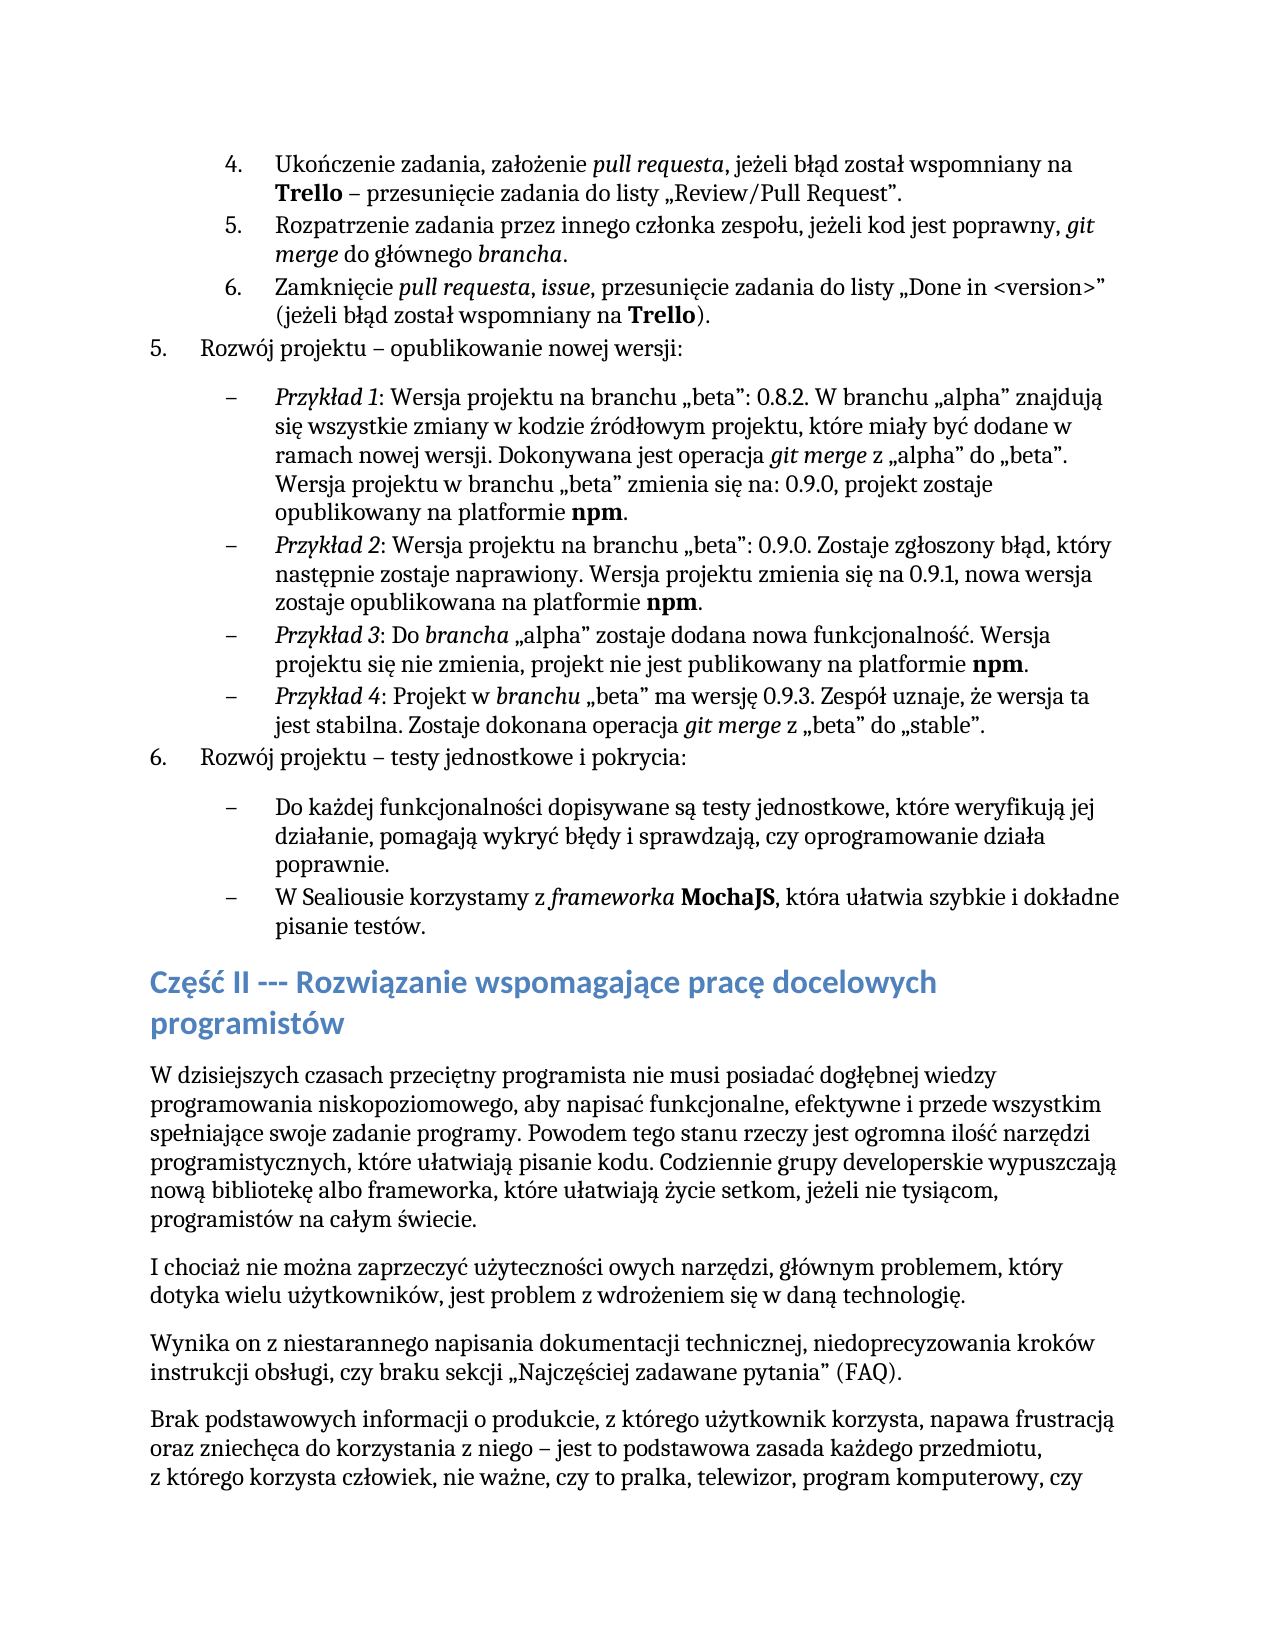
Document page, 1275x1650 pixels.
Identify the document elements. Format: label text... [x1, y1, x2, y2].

list Przykład 1: Wersja projektu na branchu „beta”: 0.8.2. W branchu „alpha” znajdują się wszystkie zmiany w kodzie źródłowym projektu, które miały być dodane w ramach nowej wersji. Dokonywana jest operacja git merge z „alpha” do „beta”. Wersja projektu w branchu „beta” zmienia się na: 0.9.0, projekt zostaje opublikowany na platformie npm. [225, 383, 1125, 527]
list Zamknięcie pull requesta, issue, przesunięcie zadania do listy „Done in <version>” (jeżeli błąd został wspomniany na Trello). [225, 272, 1125, 330]
list Rozpatrzenie zadania przez innego członka zespołu, jeżeli kod jest poprawny, git merge do głównego brancha. [225, 211, 1125, 269]
list Do każdej funkcjonalności dopisywane są testy jednostkowe, które weryfikują jej działanie, pomagają wykryć błędy i sprawdzają, czy oprogramowanie działa poprawnie. [225, 793, 1125, 879]
list Rozwój projektu – opublikowanie nowej wersji: [150, 334, 1125, 362]
list Przykład 3: Do brancha „alpha” zostaje dodana nowa funkcjonalność. Wersja projektu się nie zmienia, projekt nie jest publikowany na platformie npm. [225, 621, 1125, 678]
text Wynika on z niestarannego napisania dokumentacji technicznej, niedoprecyzowania kroków instrukcji obsługi, czy braku sekcji „Najczęściej zadawane pytania” (FAQ). [150, 1329, 1125, 1386]
text W dzisiejszych czasach przeciętny programista nie musi posiadać dogłębnej wiedzy programowania niskopoziomowego, aby napisać funkcjonalne, efektywne i przede wszystkim spełniające swoje zadanie programy. Powodem tego stanu rzeczy jest ogromna ilość narzędzi programistycznych, które ułatwiają pisanie kodu. Codziennie grupy developerskie wypuszczają nową bibliotekę albo frameworka, które ułatwiają życie setkom, jeżeli nie tysiącom, programistów na całym świecie. [150, 1061, 1125, 1234]
list Przykład 2: Wersja projektu na branchu „beta”: 0.9.0. Zostaje zgłoszony błąd, który następnie zostaje naprawiony. Wersja projektu zmienia się na 0.9.1, nowa wersja zostaje opublikowana na platformie npm. [225, 531, 1125, 617]
list Ukończenie zadania, założenie pull requesta, jeżeli błąd został wspomniany na Trello – przesunięcie zadania do listy „Review/Pull Request”. [225, 150, 1125, 207]
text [150, 1405, 1125, 1491]
subtitle Część II --- Rozwiązanie wspomagające pracę docelowych programistów [150, 961, 1125, 1043]
text I chociaż nie można zaprzeczyć użyteczności owych narzędzi, głównym problemem, który dotyka wielu użytkowników, jest problem z wdrożeniem się w daną technologię. [150, 1253, 1125, 1310]
list Rozwój projektu – testy jednostkowe i pokrycia: [150, 743, 1125, 772]
list Przykład 4: Projekt w branchu „beta” ma wersję 0.9.3. Zespół uznaje, że wersja ta jest stabilna. Zostaje dokonana operacja git merge z „beta” do „stable”. [225, 682, 1125, 739]
list W Sealiousie korzystamy z frameworka MochaJS, która ułatwia szybkie i dokładne pisanie testów. [225, 883, 1125, 940]
